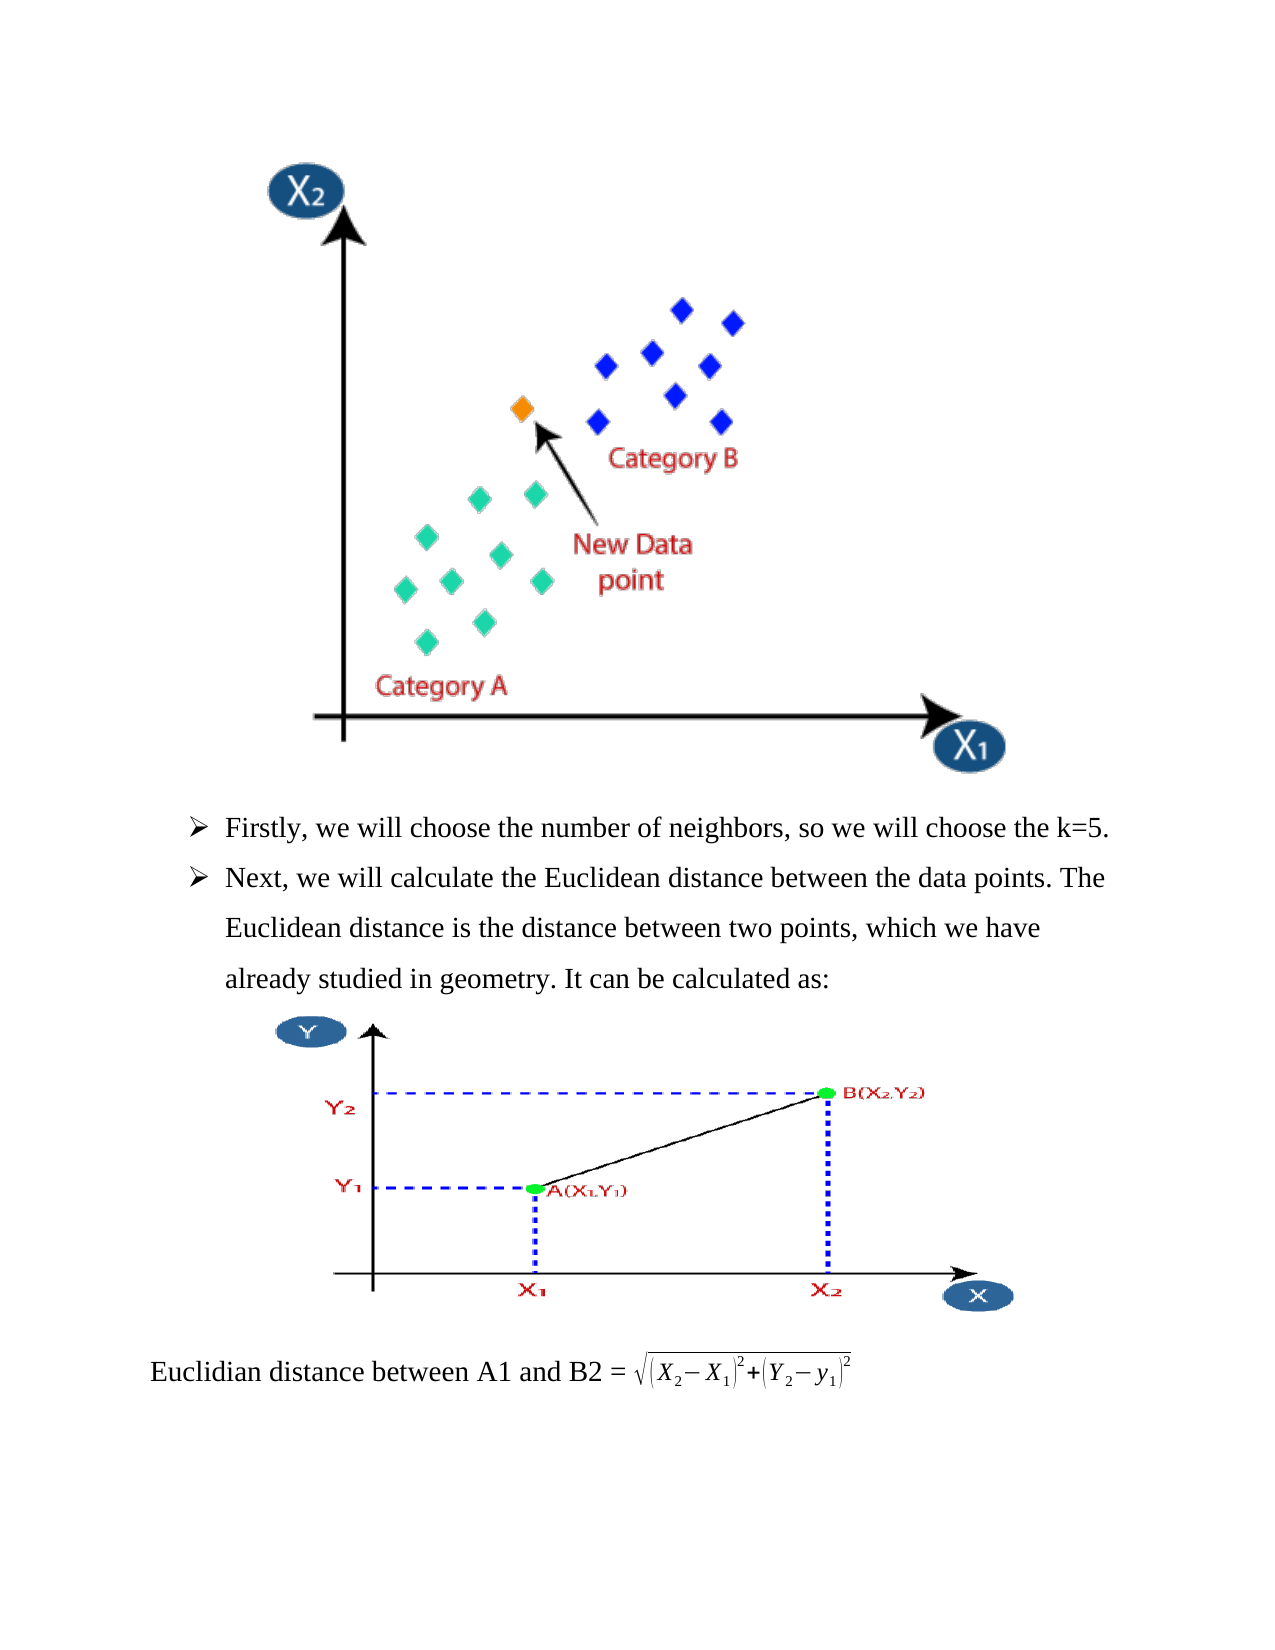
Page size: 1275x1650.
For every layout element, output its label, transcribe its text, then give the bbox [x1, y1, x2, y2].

text Euclidian distance between A1 and B2 = [150, 1351, 1125, 1391]
list Firstly, we will choose the number of neighbors, so we will choose the k=5. [187, 810, 1125, 843]
picture [247, 1011, 1029, 1316]
list Next, we will calculate the Euclidean distance between the data points. The Euclidean distance is the distance between two points, which we have already studied in geometry. It can be calculated as: [187, 860, 1125, 994]
picture [246, 150, 1029, 775]
